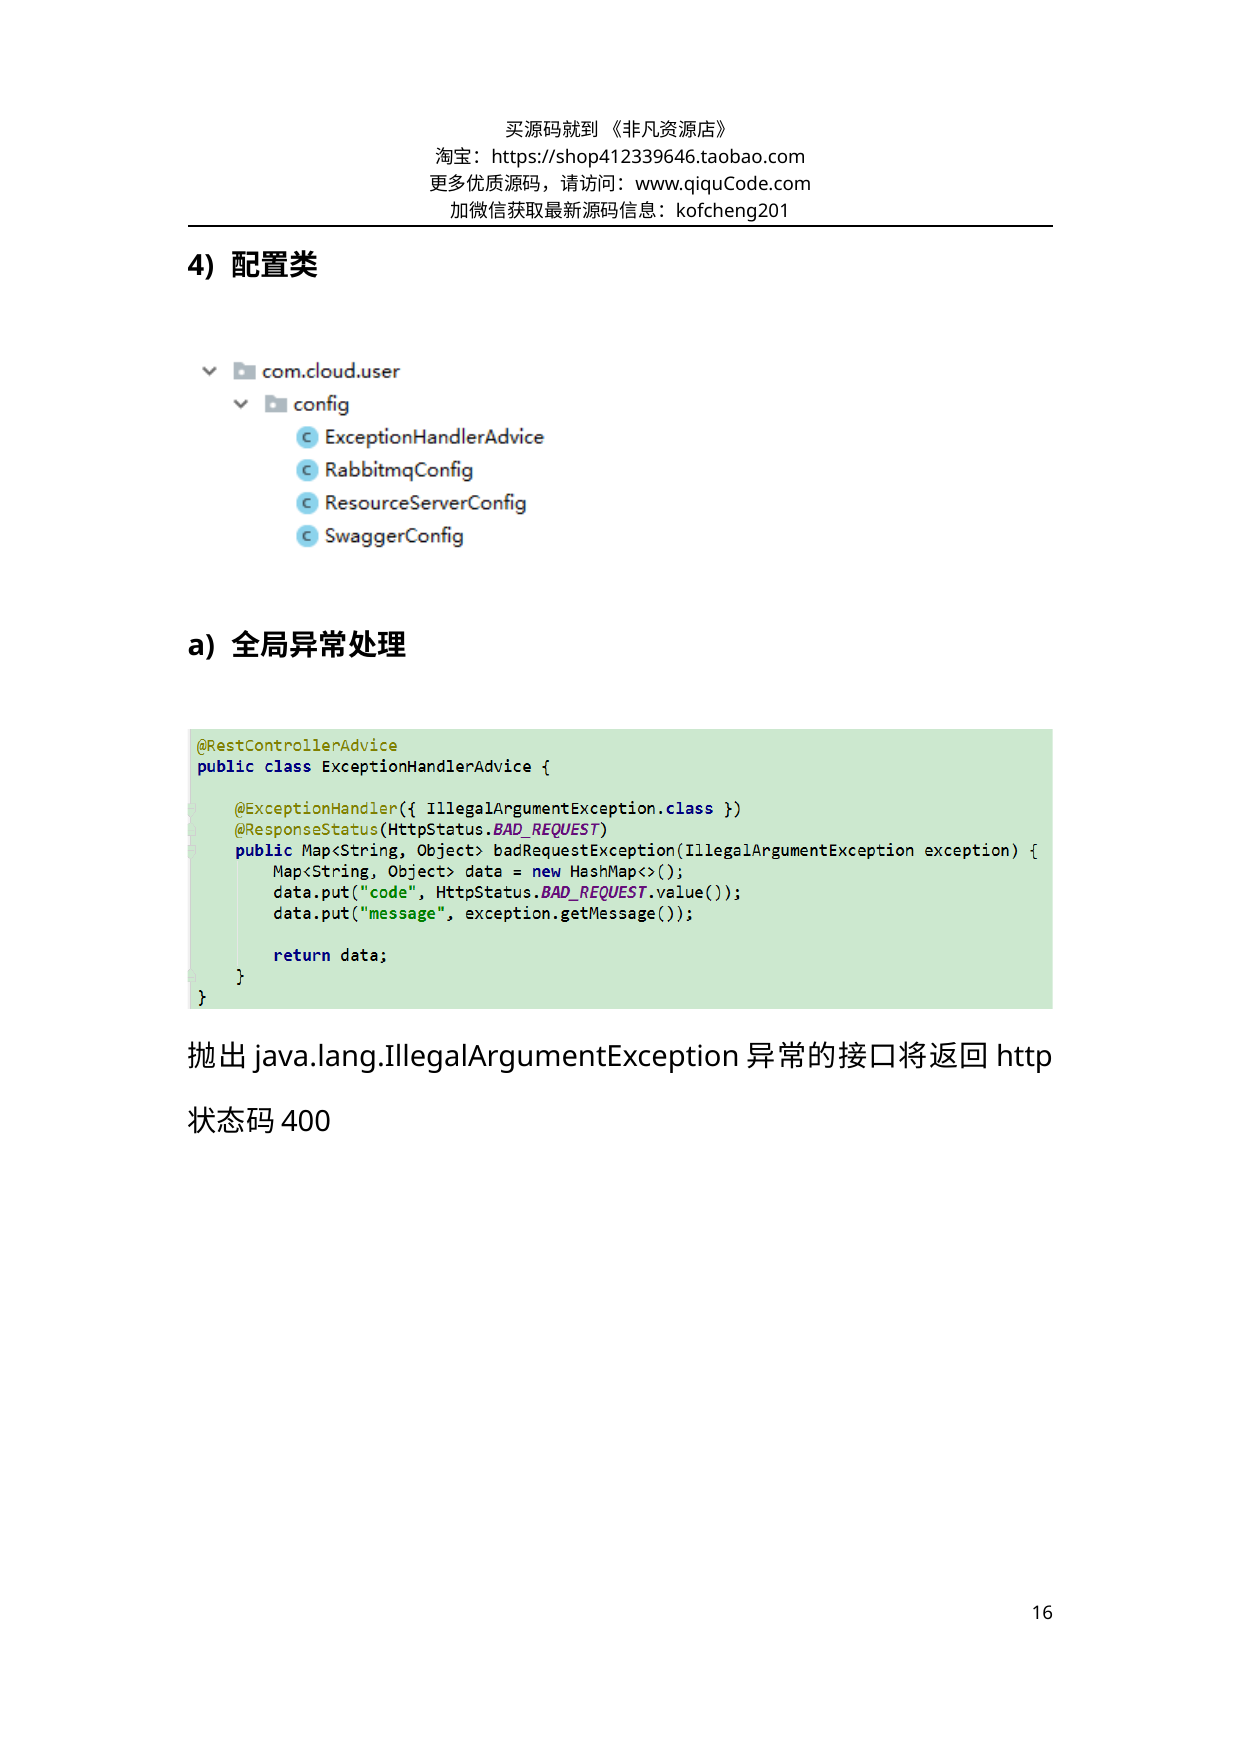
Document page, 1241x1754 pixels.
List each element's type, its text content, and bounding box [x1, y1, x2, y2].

subtitle 配置类 [187, 231, 1053, 296]
picture [187, 353, 589, 552]
text 抛出java.lang.IllegalArgumentException异常的接口将返回http状态码400 [187, 1022, 1053, 1152]
picture [187, 729, 1053, 1009]
subtitle 全局异常处理 [187, 610, 1053, 675]
